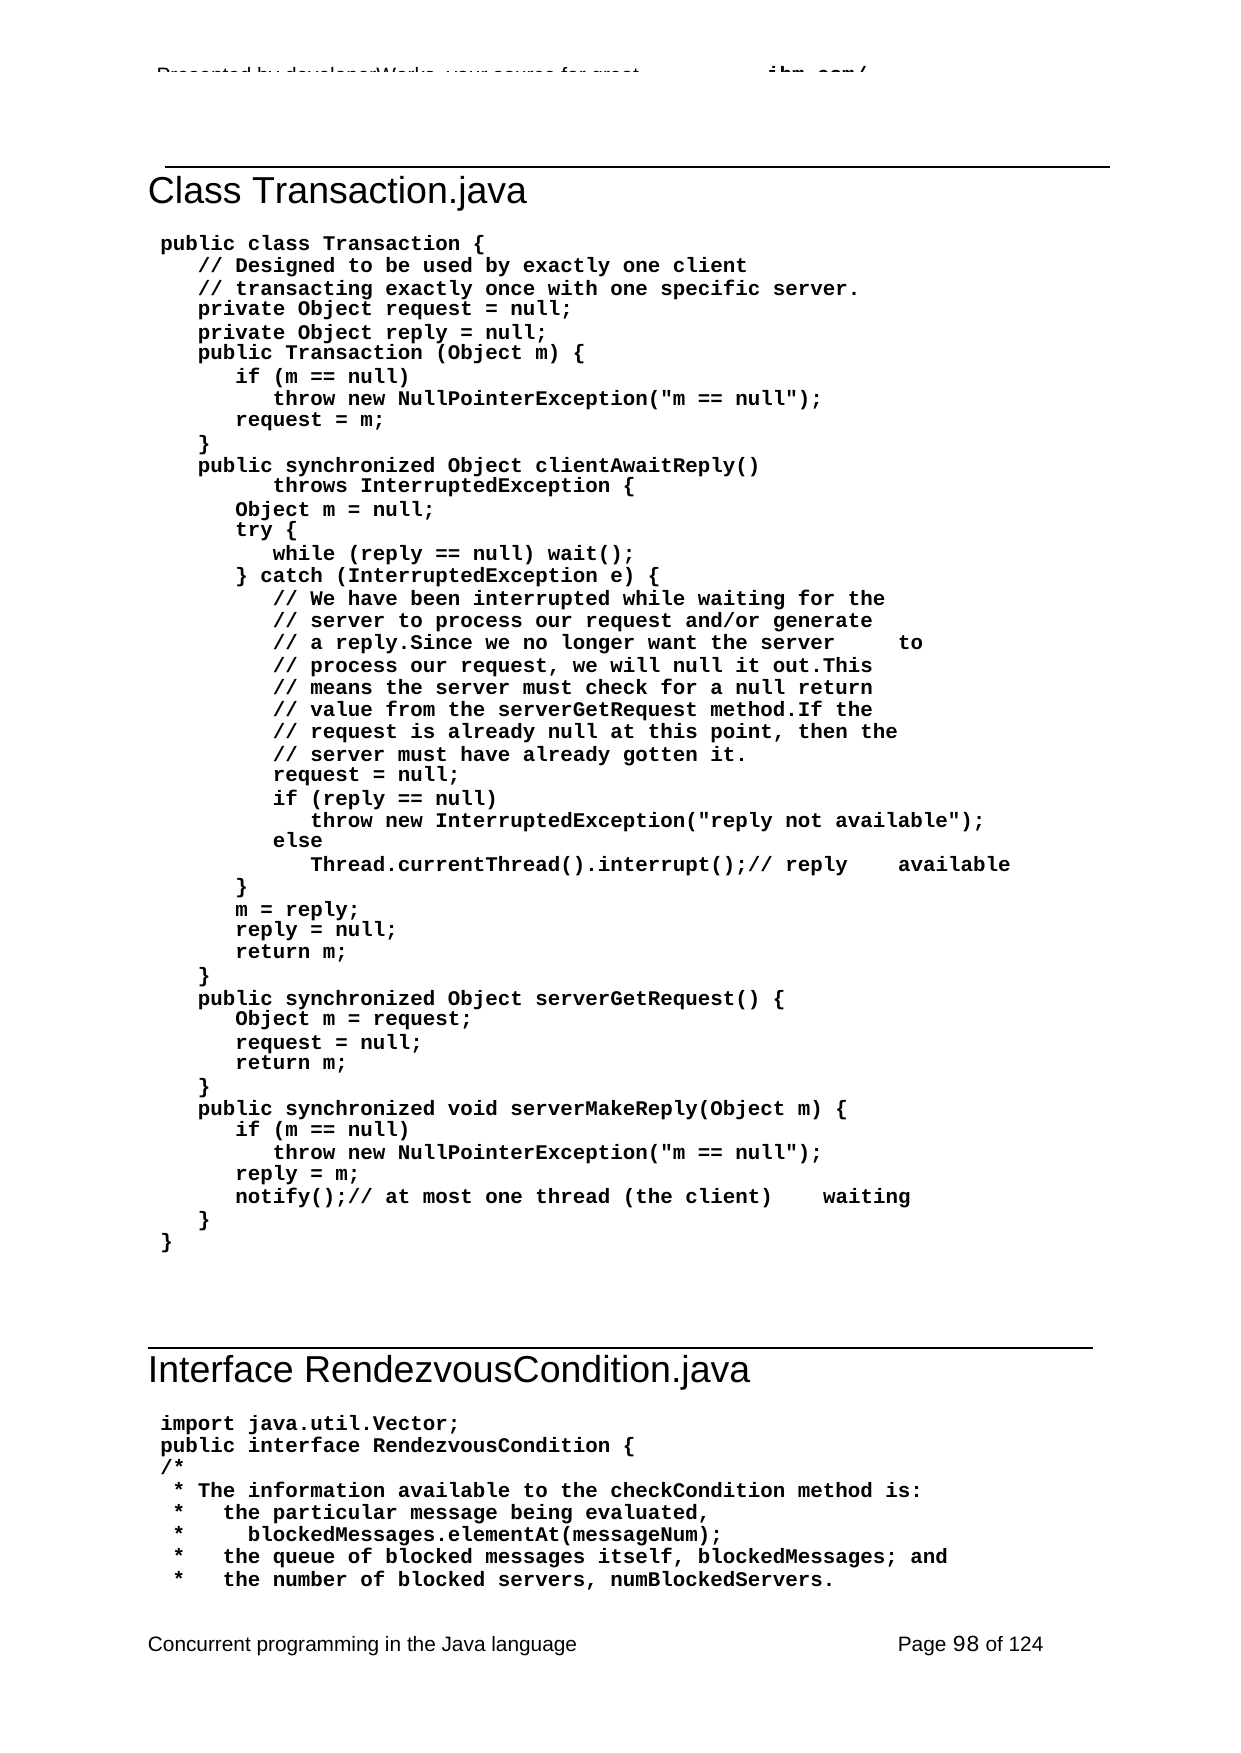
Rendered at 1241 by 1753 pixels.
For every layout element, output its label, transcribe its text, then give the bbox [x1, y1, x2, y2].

text } [235, 876, 1240, 898]
text // transacting exactly once with one specific server. private Object request = null; [198, 278, 863, 322]
list The information available to the checkCondition method is: [172, 1479, 1240, 1501]
list the particular message being evaluated, [172, 1501, 1240, 1524]
text public synchronized Object serverGetRequest() { Object m = request; [198, 987, 788, 1032]
text } [198, 965, 1240, 986]
text throw new NullPointerException("m == null"); reply = m; [235, 1142, 825, 1186]
list the queue of blocked messages itself, blockedMessages; and [172, 1546, 1240, 1568]
text notify();// at most one thread (the client) waiting [235, 1186, 1240, 1208]
text } [198, 432, 1240, 454]
text throw new NullPointerException("m == null"); request = m; [235, 388, 825, 432]
text Thread.currentThread().interrupt();// reply available [310, 854, 1240, 876]
list the number of blocked servers, numBlockedServers. [172, 1568, 1240, 1591]
text // request is already null at this point, then the [273, 721, 1240, 743]
text // server must have already gotten it. request = null; [273, 744, 750, 788]
text // Designed to be used by exactly one client [198, 255, 1240, 277]
text } [160, 1231, 1240, 1253]
text Object m = null; try { [235, 499, 438, 543]
text // We have been interrupted while waiting for the [273, 587, 1240, 609]
text import java.util.Vector; [160, 1412, 1240, 1434]
text request = null; return m; [235, 1032, 425, 1076]
text private Object reply = null; public Transaction (Object m) { [198, 322, 588, 366]
text public interface RendezvousCondition { [160, 1434, 1240, 1457]
text if (reply == null) [273, 788, 1240, 810]
text public synchronized void serverMakeReply(Object m) { if (m == null) [198, 1098, 851, 1142]
text // means the server must check for a null return [273, 676, 1240, 699]
text if (m == null) [235, 366, 1240, 388]
text m = reply; reply = null; return m; [235, 899, 400, 965]
text // server to process our request and/or generate [273, 609, 1240, 632]
text while (reply == null) wait(); [273, 543, 1240, 565]
text public synchronized Object clientAwaitReply() throws InterruptedException { [198, 455, 763, 499]
text Class Transaction.java [148, 168, 1240, 212]
text throw new InterruptedException("reply not available"); else [273, 810, 988, 854]
text /* [160, 1457, 1240, 1479]
list blockedMessages.elementAt(messageNum); [172, 1524, 1240, 1546]
text public class Transaction { [160, 232, 1240, 255]
text // a reply.Since we no longer want the server to [273, 632, 1240, 654]
text } [198, 1208, 1240, 1231]
text // process our request, we will null it out.This [273, 654, 1240, 676]
text // value from the serverGetRequest method.If the [273, 699, 1240, 721]
text } [198, 1076, 1240, 1098]
text } catch (InterruptedException e) { [235, 565, 1240, 587]
subtitle Interface RendezvousCondition.java [148, 1343, 1240, 1391]
